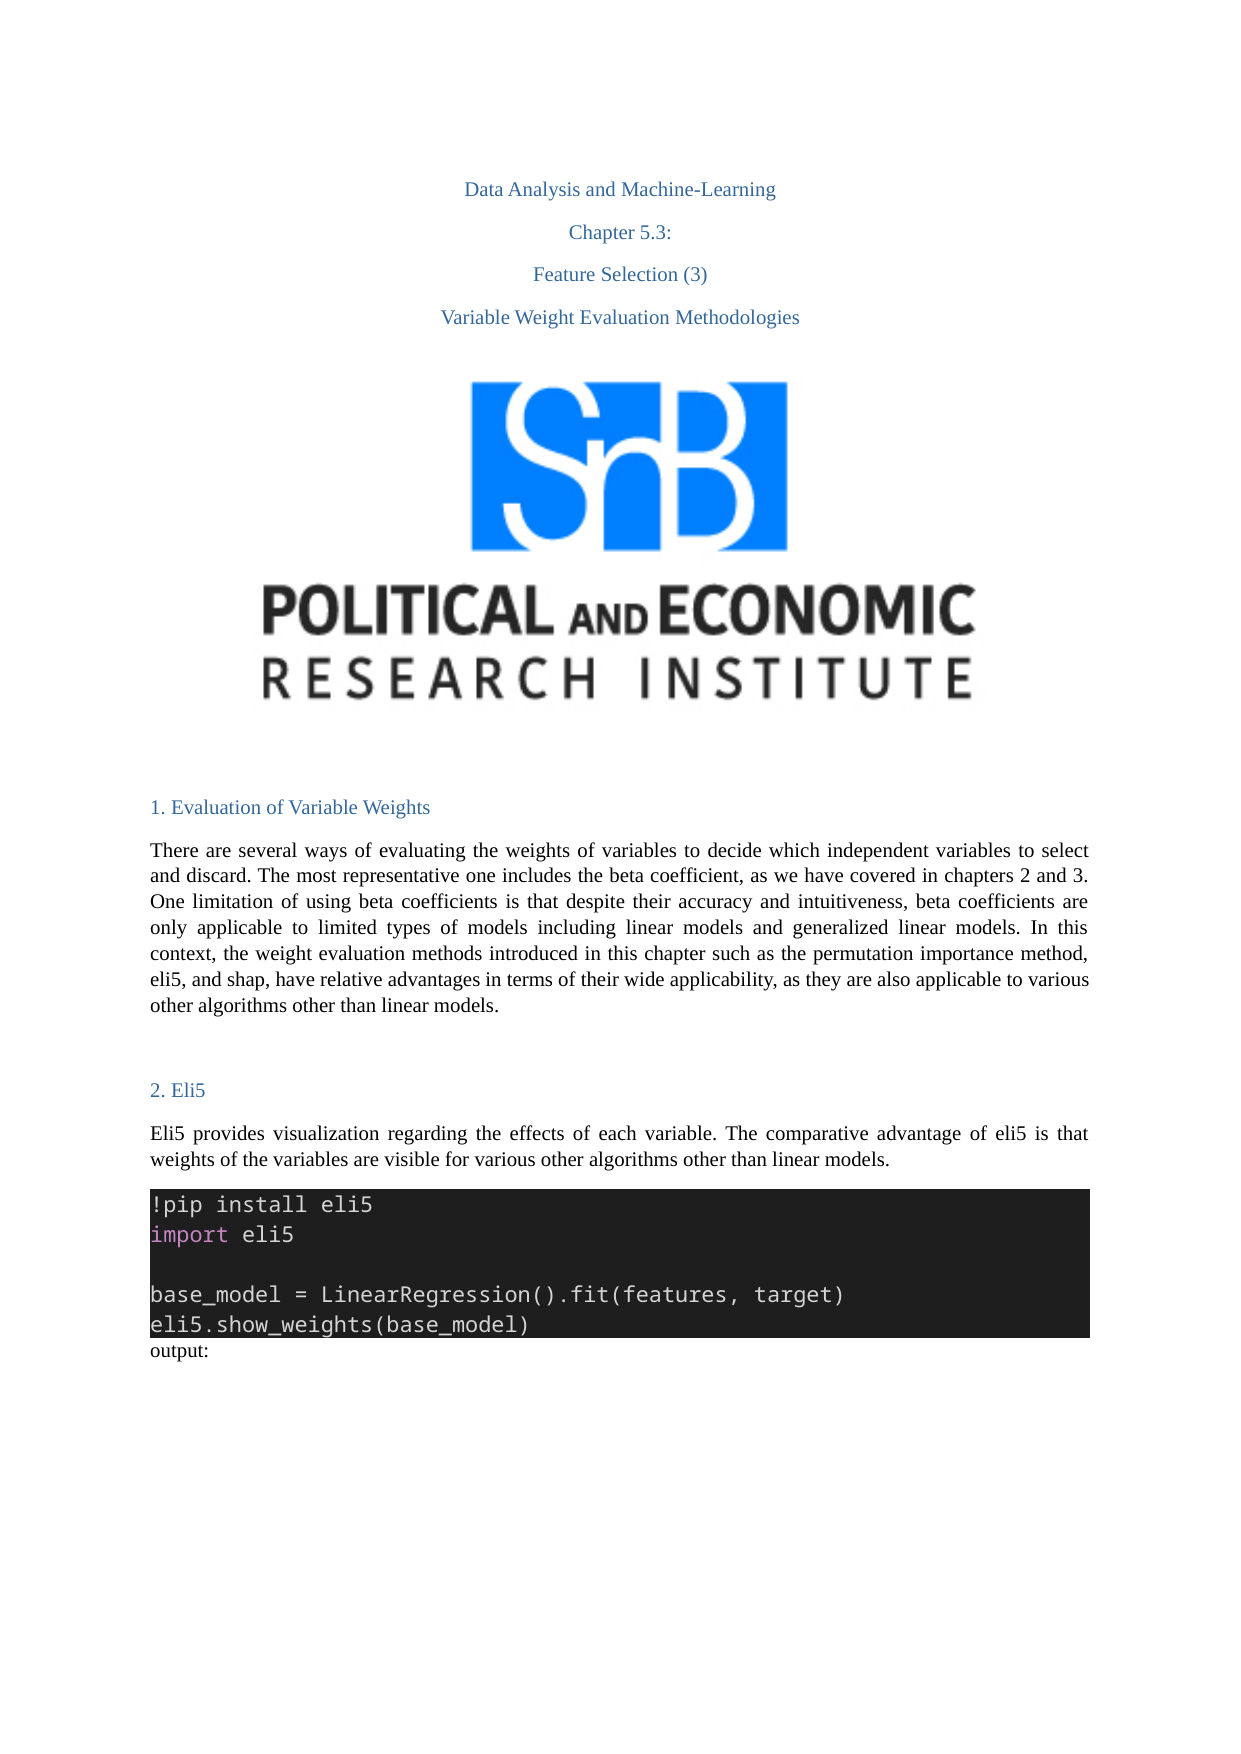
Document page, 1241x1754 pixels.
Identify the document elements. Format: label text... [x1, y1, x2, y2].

picture [235, 347, 1005, 734]
text output: [150, 1338, 1090, 1362]
text eli5.show_weights(base_model) [150, 1309, 1090, 1338]
text There are several ways of evaluating the weights of variables to decide which independent variables to select and discard. The most representative one includes the beta coefficient, as we have covered in chapters 2 and 3. One limitation of using beta coefficients is that despite their accuracy and intuitiveness, beta coefficients are only applicable to limited types of models including linear models and generalized linear models. In this context, the weight evaluation methods introduced in this chapter such as the permutation importance method, eli5, and shap, have relative advantages in terms of their wide applicability, as they are also applicable to various other algorithms other than linear models. [150, 837, 1090, 1017]
text Chapter 5.3: [150, 220, 1090, 244]
text 1. Evaluation of Variable Weights [150, 795, 1090, 819]
text import eli5 [150, 1219, 1090, 1249]
text base_model = LinearRegression().fit(features, target) [150, 1279, 1090, 1309]
text 2. Eli5 [150, 1078, 1090, 1102]
text Data Analysis and Machine-Learning [150, 177, 1090, 201]
text Feature Selection (3) [150, 262, 1090, 286]
text !pip install eli5 [150, 1189, 1090, 1219]
text Eli5 provides visualization regarding the effects of each variable. The comparative advantage of eli5 is that weights of the variables are visible for various other algorithms other than linear models. [150, 1121, 1090, 1171]
text Variable Weight Evaluation Methodologies [150, 305, 1090, 329]
